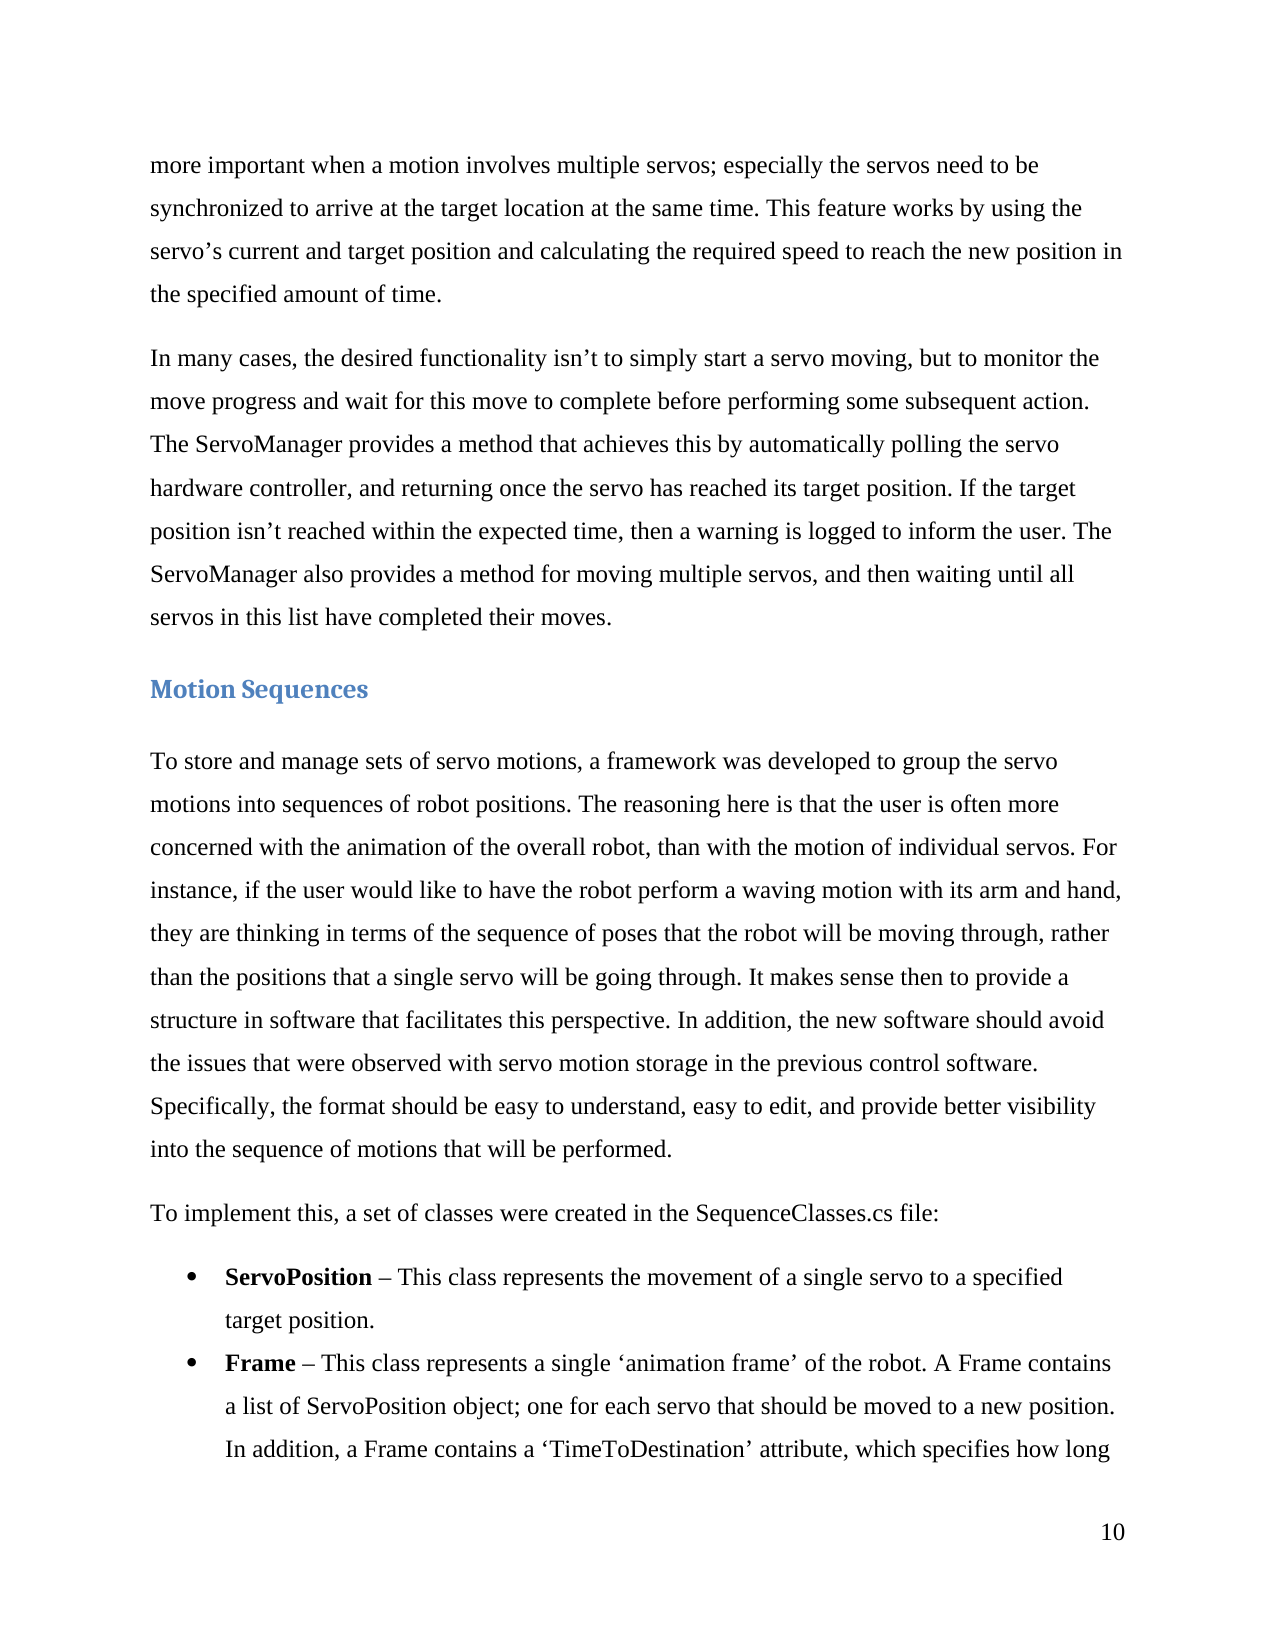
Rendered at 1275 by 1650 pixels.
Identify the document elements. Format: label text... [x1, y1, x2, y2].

subtitle Motion Sequences [150, 674, 1125, 706]
text In many cases, the desired functionality isn’t to simply start a servo moving, but to monitor the move progress and wait for this move to complete before performing some subsequent action. The ServoManager provides a method that achieves this by automatically polling the servo hardware controller, and returning once the servo has reached its target position. If the target position isn’t reached within the expected time, then a warning is logged to inform the user. The ServoManager also provides a method for moving multiple servos, and then waiting until all servos in this list have completed their moves. [150, 343, 1125, 631]
text To store and manage sets of servo motions, a framework was developed to group the servo motions into sequences of robot positions. The reasoning here is that the user is often more concerned with the animation of the overall robot, than with the motion of individual servos. For instance, if the user would like to have the robot perform a waving motion with its arm and hand, they are thinking in terms of the sequence of poses that the robot will be moving through, rather than the positions that a single servo will be going through. It makes sense then to provide a structure in software that facilitates this perspective. In addition, the new software should avoid the issues that were observed with servo motion storage in the previous control software. Specifically, the format should be easy to understand, easy to edit, and provide better visibility into the sequence of motions that will be performed. [150, 746, 1125, 1163]
text To implement this, a set of classes were created in the SequenceClasses.cs file: [150, 1198, 1125, 1227]
list ServoPosition – This class represents the movement of a single servo to a specified target position. [187, 1262, 1125, 1334]
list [187, 1348, 1125, 1463]
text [150, 150, 1125, 308]
